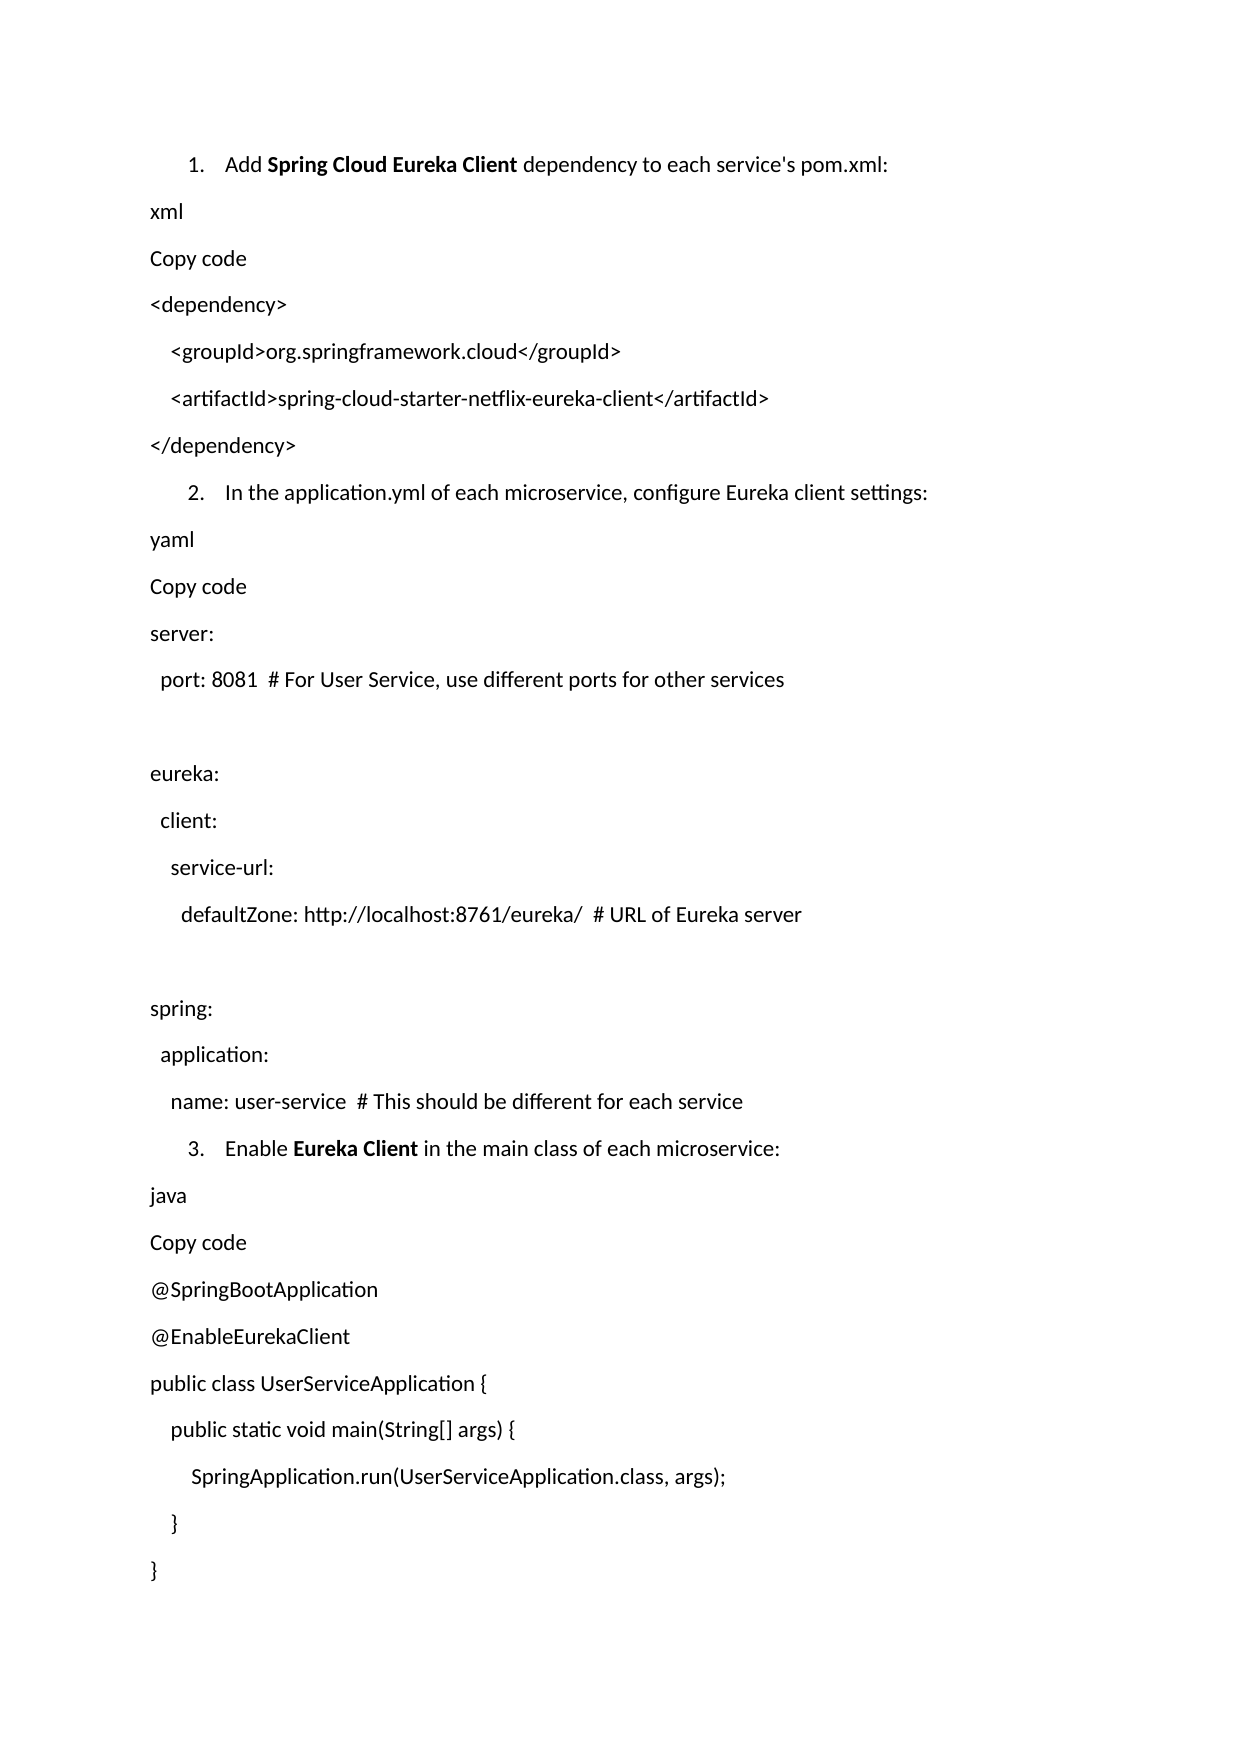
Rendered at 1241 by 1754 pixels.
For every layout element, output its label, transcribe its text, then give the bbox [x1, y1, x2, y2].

list In the application.yml of each microservice, configure Eureka client settings: [187, 478, 1090, 506]
text @EnableEurekaClient [150, 1322, 1090, 1350]
text Copy code [150, 1228, 1090, 1256]
text port: 8081 # For User Service, use different ports for other services [150, 666, 1090, 694]
text defaultZone: http://localhost:8761/eureka/ # URL of Eureka server [150, 900, 1090, 928]
text spring: [150, 994, 1090, 1022]
text server: [150, 619, 1090, 647]
text service-url: [150, 853, 1090, 881]
text } [150, 1509, 1090, 1537]
list Enable Eureka Client in the main class of each microservice: [187, 1134, 1090, 1162]
text <groupId>org.springframework.cloud</groupId> [150, 337, 1090, 366]
text Copy code [150, 244, 1090, 272]
text <artifactId>spring-cloud-starter-netflix-eureka-client</artifactId> [150, 384, 1090, 412]
text application: [150, 1041, 1090, 1069]
text <dependency> [150, 291, 1090, 319]
text Copy code [150, 572, 1090, 600]
list Add Spring Cloud Eureka Client dependency to each service's pom.xml: [187, 150, 1090, 178]
text public class UserServiceApplication { [150, 1369, 1090, 1397]
text xml [150, 197, 1090, 225]
text SpringApplication.run(UserServiceApplication.class, args); [150, 1462, 1090, 1491]
text name: user-service # This should be different for each service [150, 1087, 1090, 1116]
text java [150, 1181, 1090, 1209]
text } [150, 1556, 1090, 1584]
text yaml [150, 525, 1090, 553]
text </dependency> [150, 431, 1090, 459]
text eureka: [150, 759, 1090, 787]
text public static void main(String[] args) { [150, 1416, 1090, 1444]
text @SpringBootApplication [150, 1275, 1090, 1303]
text client: [150, 806, 1090, 834]
